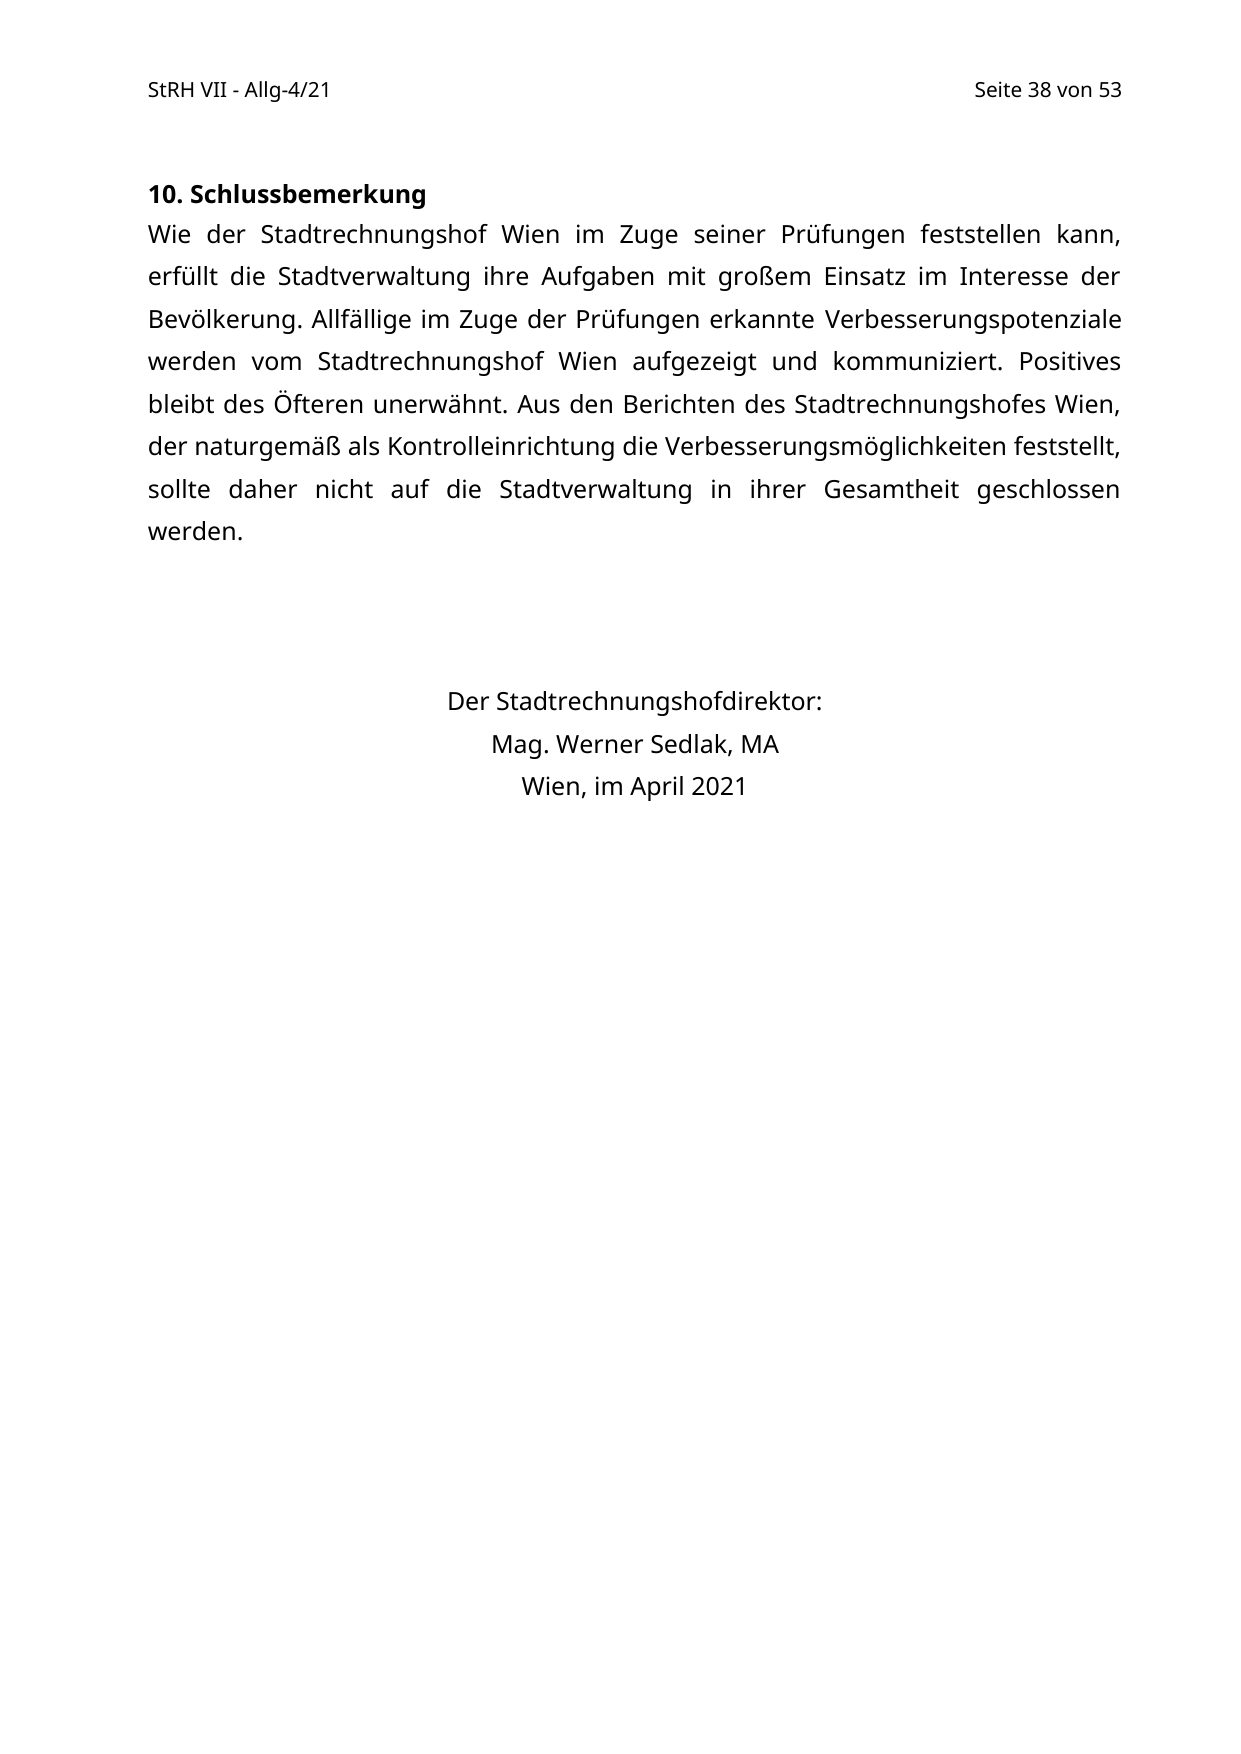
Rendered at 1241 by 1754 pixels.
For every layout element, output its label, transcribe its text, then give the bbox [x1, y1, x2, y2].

text Der Stadtrechnungshofdirektor: [148, 684, 1122, 718]
subtitle Schlussbemerkung [148, 177, 1122, 211]
text Wien, im April 2021 [148, 769, 1122, 803]
text Mag. Werner Sedlak, MA [148, 726, 1122, 760]
text Wie der Stadtrechnungshof Wien im Zuge seiner Prüfungen feststellen kann, erfüllt die Stadtverwaltung ihre Aufgaben mit großem Einsatz im Interesse der Bevölkerung. Allfällige im Zuge der Prüfungen erkannte Verbesserungspotenziale werden vom Stadtrechnungshof Wien aufgezeigt und kommuniziert. Positives bleibt des Öfteren unerwähnt. Aus den Berichten des Stadtrechnungshofes Wien, der naturgemäß als Kontrolleinrichtung die Verbesserungsmöglichkeiten feststellt, sollte daher nicht auf die Stadtverwaltung in ihrer Gesamtheit geschlossen werden. [148, 216, 1122, 548]
